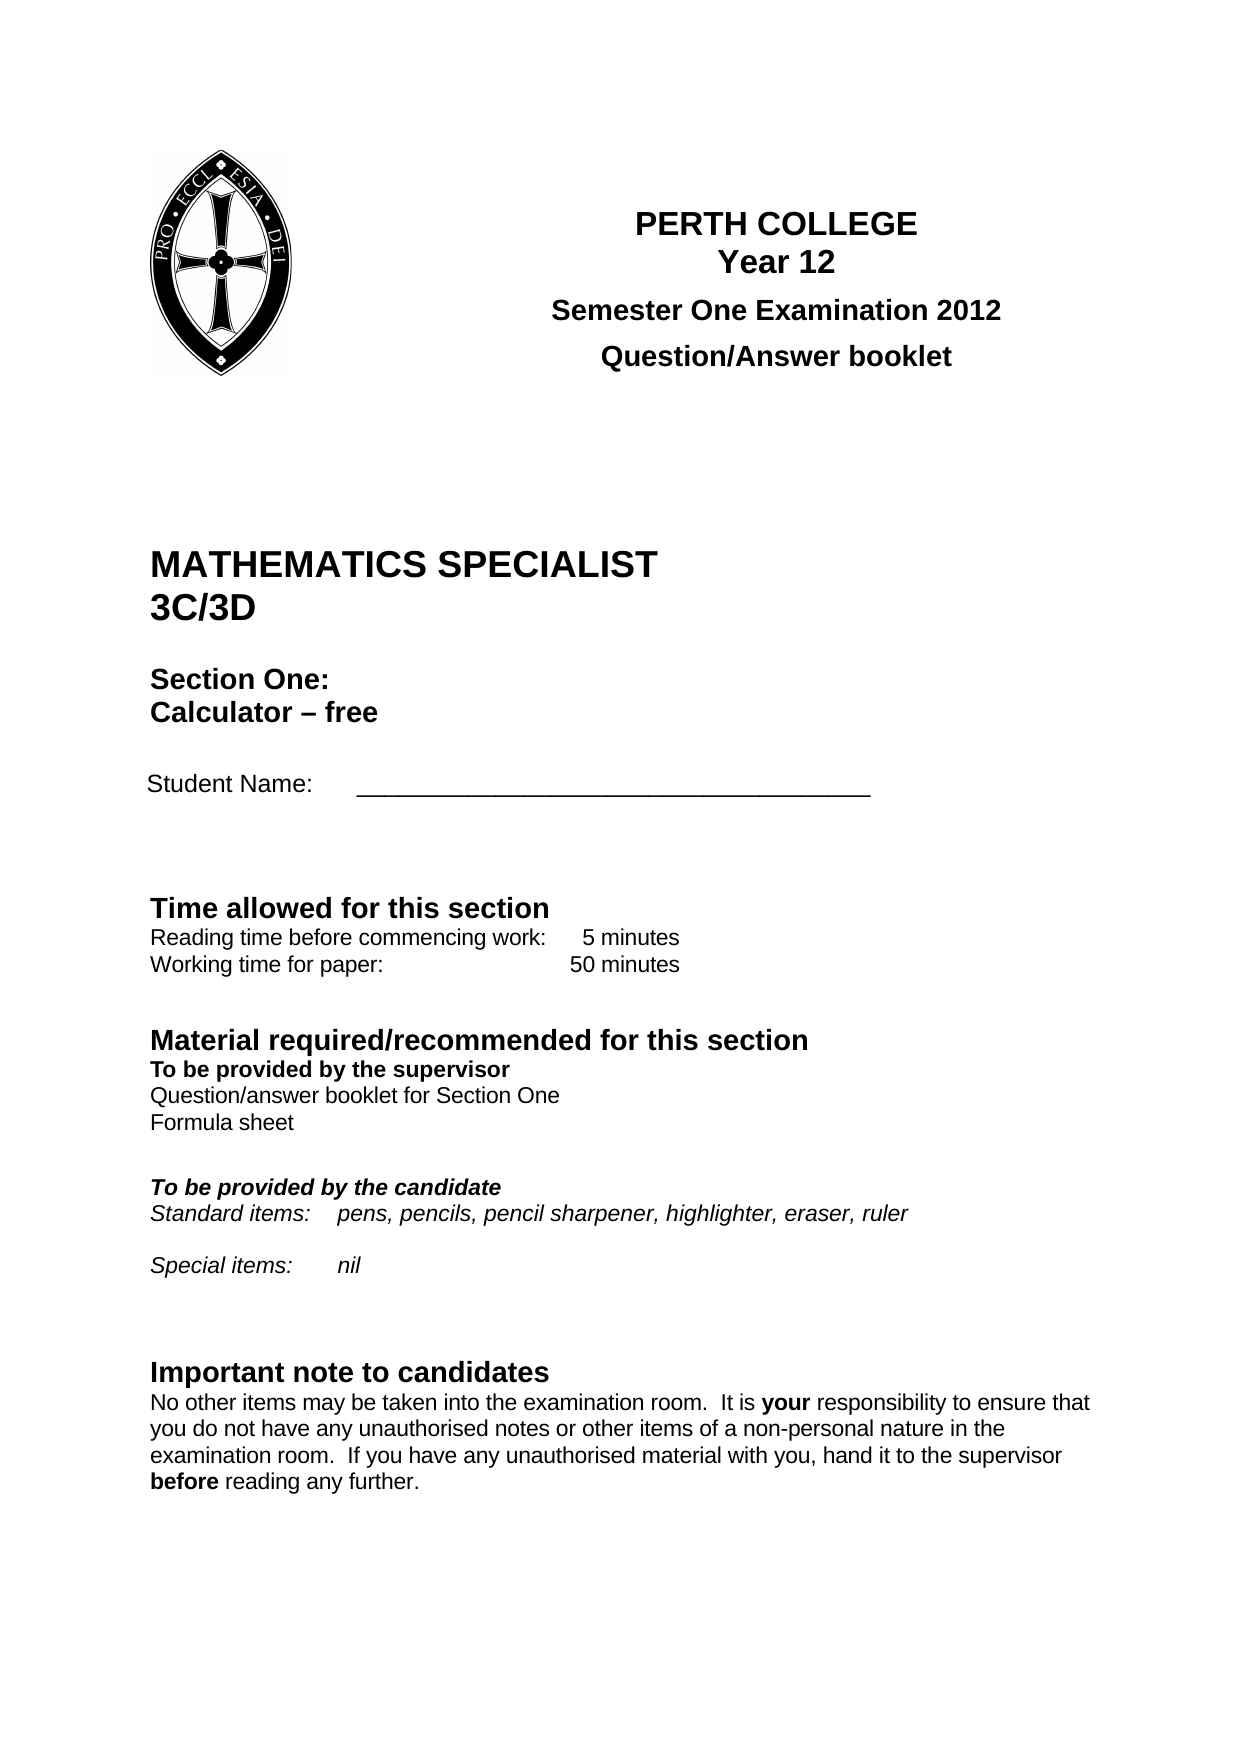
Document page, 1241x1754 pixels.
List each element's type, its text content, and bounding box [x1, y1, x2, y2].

text 3C/3D [150, 585, 1090, 628]
text Standard items: pens, pencils, pencil sharpener, highlighter, eraser, ruler [150, 1200, 1090, 1226]
text Reading time before commencing work: 5 minutes [150, 924, 1090, 951]
text Calculator – free [150, 696, 1090, 729]
table_header Student Name: _____________________________________ [135, 755, 1124, 812]
text Section One: [150, 662, 1090, 696]
text Material required/recommended for this section [150, 1022, 1090, 1056]
text Question/answer booklet for Section One [150, 1082, 1090, 1109]
text No other items may be taken into the examination room. It is your responsibility to ensure that you do not have any unauthorised notes or other items of a non-personal nature in the examination room. If you have any unauthorised material with you, hand it to the supervisor before reading any further. [150, 1389, 1090, 1494]
text To be provided by the candidate [150, 1173, 1090, 1200]
text Time allowed for this section [150, 891, 1090, 924]
text Working time for paper: 50 minutes [150, 951, 1090, 977]
text Important note to candidates [150, 1356, 1090, 1389]
text To be provided by the supervisor [150, 1056, 1090, 1082]
text Formula sheet [150, 1109, 1090, 1135]
text Special items: nil [150, 1252, 1090, 1279]
text MATHEMATICS SPECIALIST [150, 542, 1090, 585]
picture [150, 150, 292, 376]
